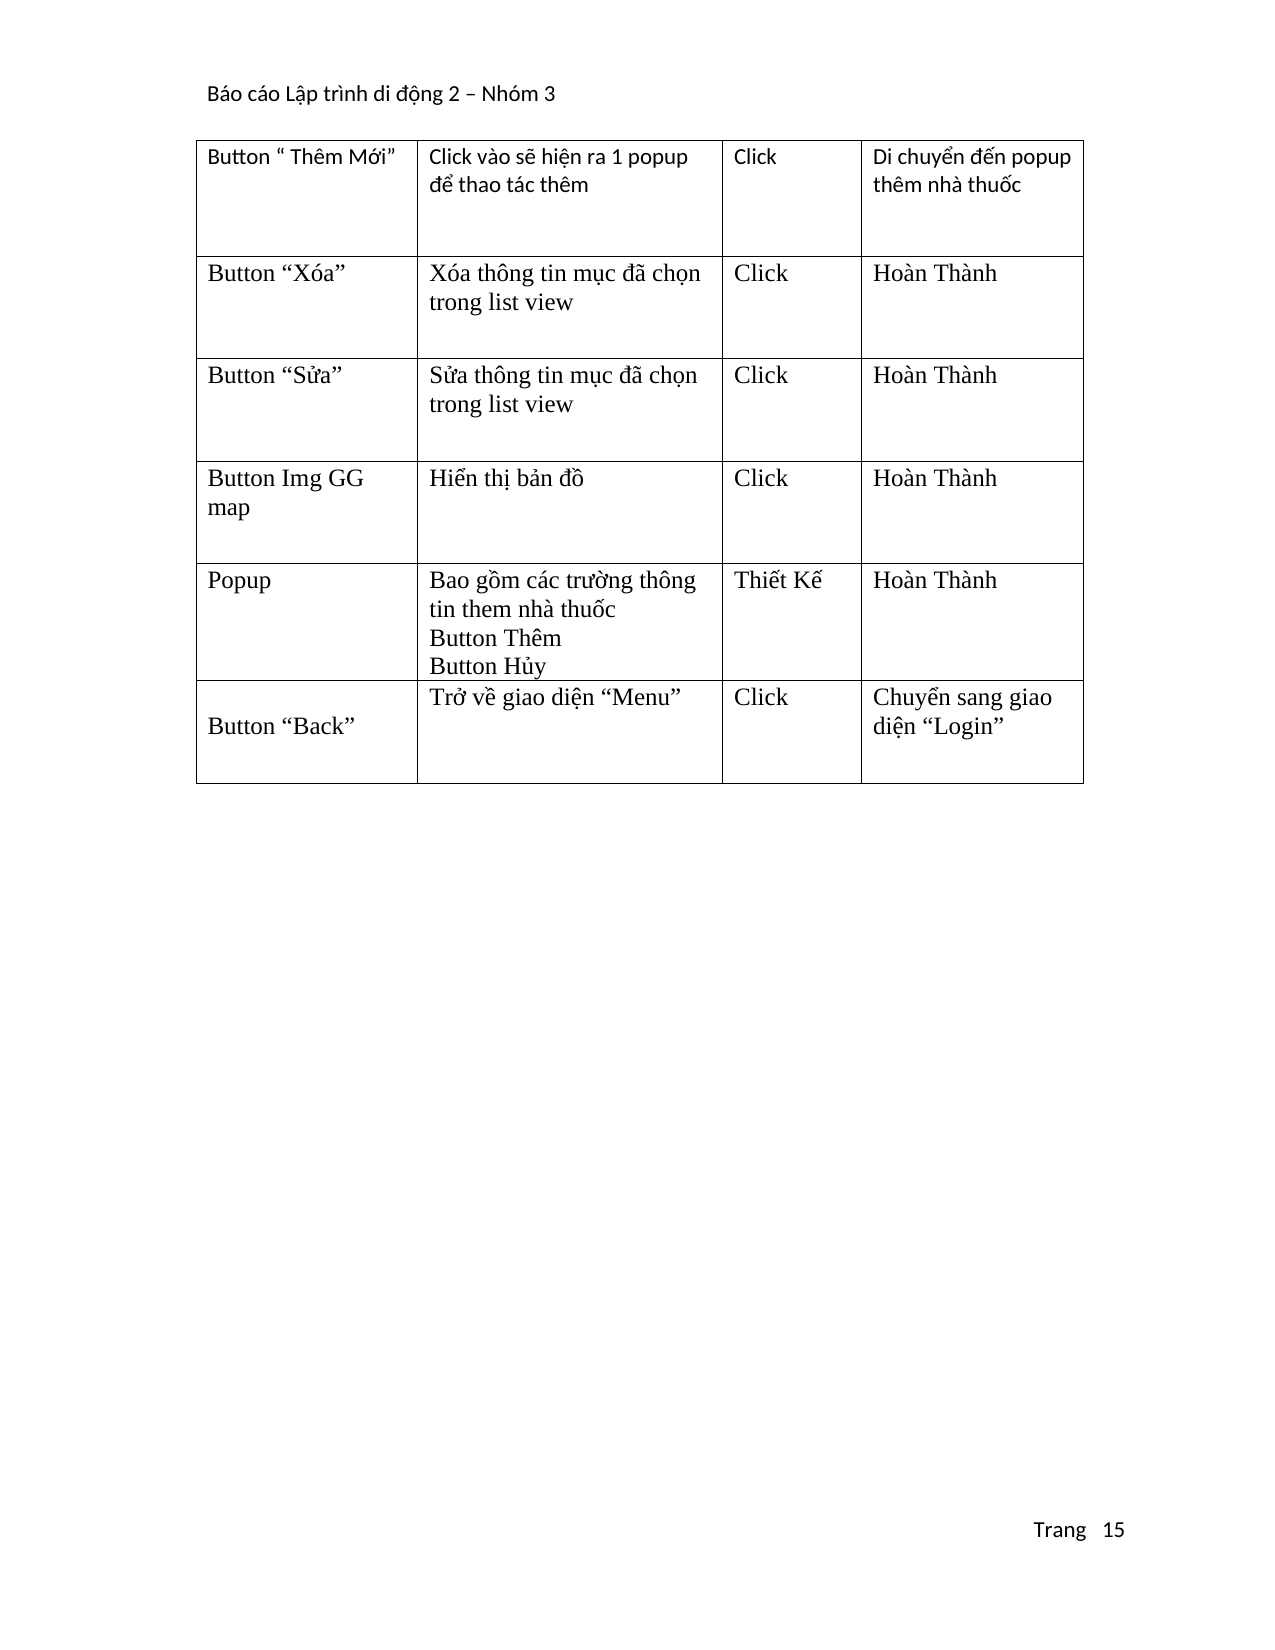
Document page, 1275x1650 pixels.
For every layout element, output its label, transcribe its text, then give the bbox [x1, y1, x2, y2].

table_cell Hiển thị bản đồ [418, 462, 722, 563]
table_cell Hoàn Thành [862, 359, 1083, 461]
table_cell Sửa thông tin mục đã chọn trong list view [418, 359, 722, 461]
table_cell Popup [197, 564, 417, 680]
table_cell Button “Sửa” [197, 359, 417, 461]
table_cell Button “Xóa” [197, 257, 417, 358]
table_cell Hoàn Thành [862, 462, 1083, 563]
table_cell Click vào sẽ hiện ra 1 popup để thao tác thêm [418, 141, 722, 256]
table_cell Click [723, 462, 861, 563]
table_cell Hoàn Thành [862, 257, 1083, 358]
table_cell Di chuyển đến popup thêm nhà thuốc [862, 141, 1083, 256]
table_cell Click [723, 257, 861, 358]
table_cell Thiết Kế [723, 564, 861, 680]
table_cell Click [723, 681, 861, 783]
table_cell Bao gồm các trường thông tin them nhà thuốc Button Thêm Button Hủy [418, 564, 722, 680]
table_cell Xóa thông tin mục đã chọn trong list view [418, 257, 722, 358]
table_cell Button “ Thêm Mới” [197, 141, 417, 256]
table_cell Click [723, 359, 861, 461]
table_cell Chuyển sang giao diện “Login” [862, 681, 1083, 783]
table_cell Click [723, 141, 861, 256]
table_cell Hoàn Thành [862, 564, 1083, 680]
table_cell Button “Back” [197, 681, 417, 783]
table_cell Button Img GG map [197, 462, 417, 563]
table_cell Trở về giao diện “Menu” [418, 681, 722, 783]
